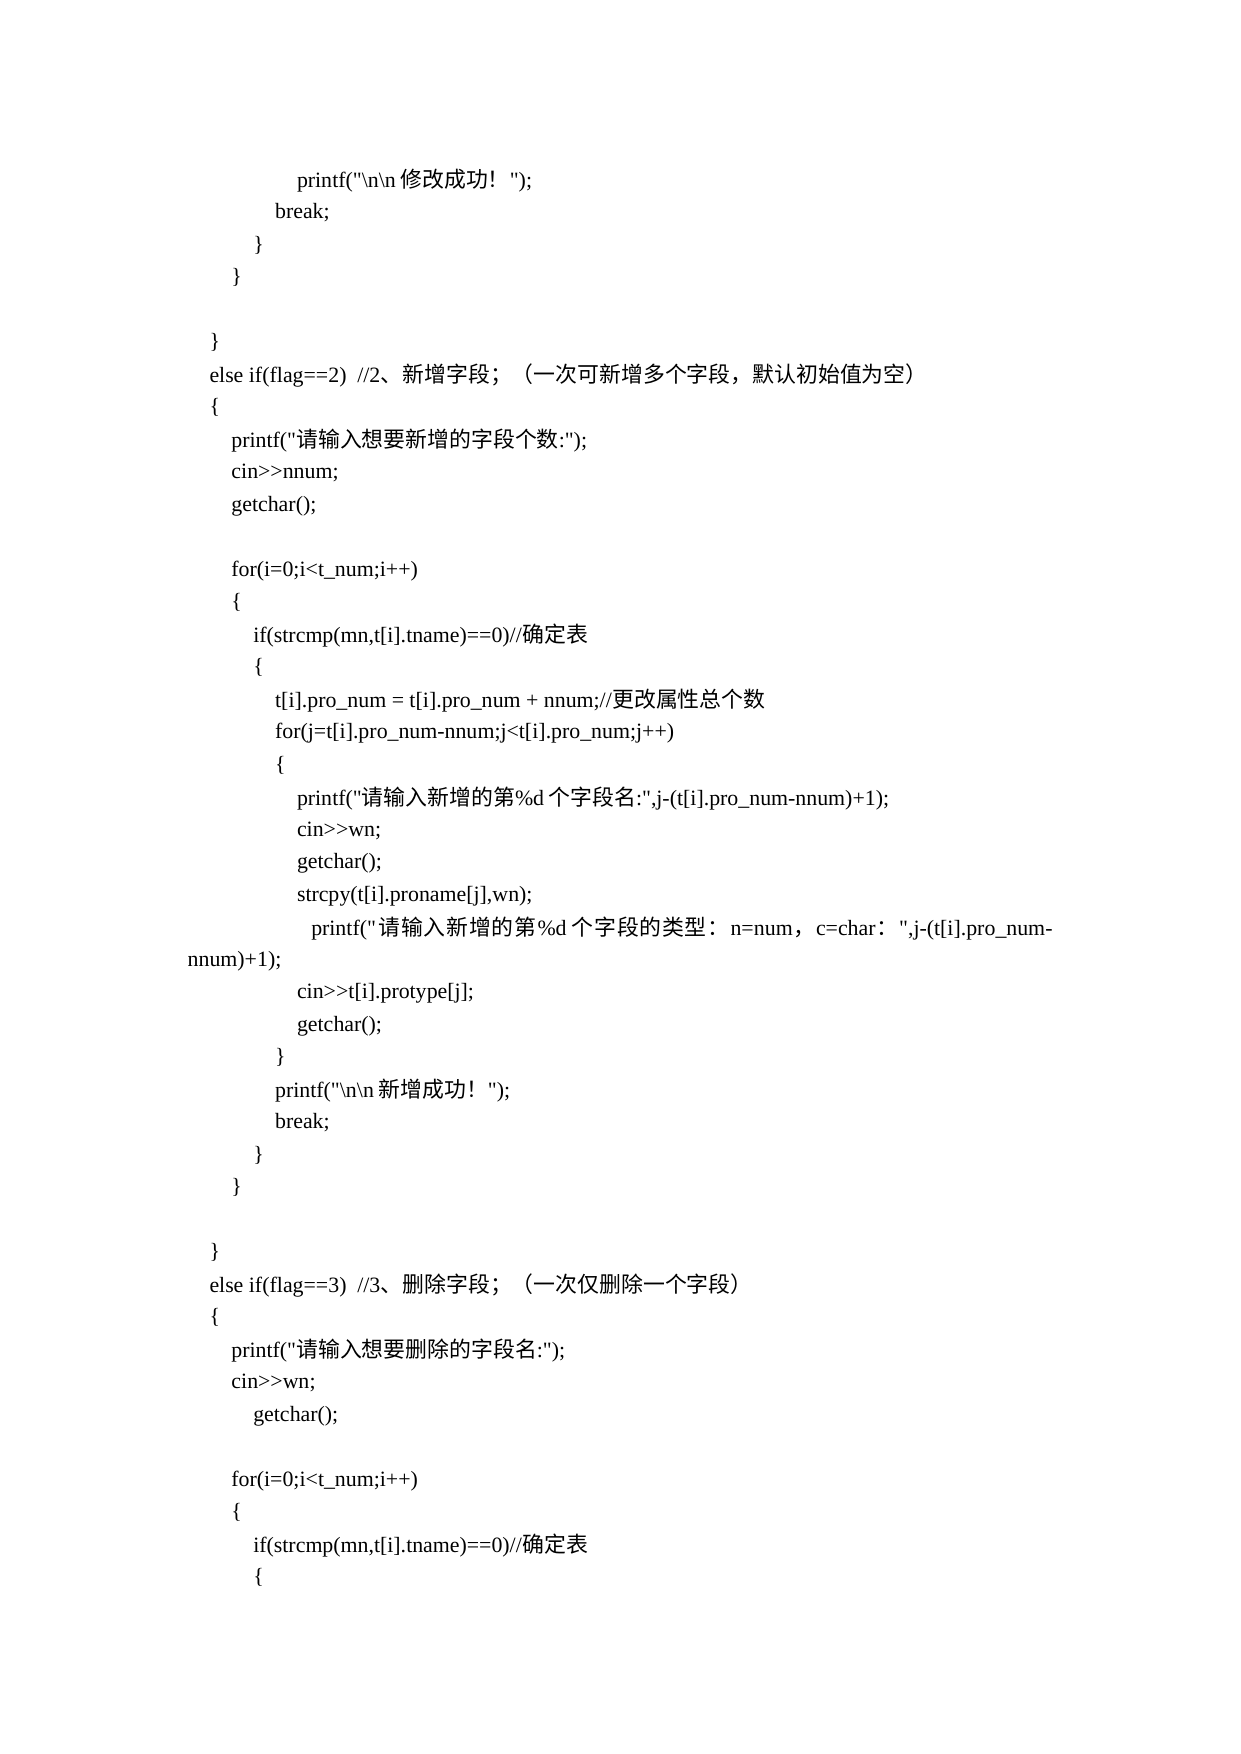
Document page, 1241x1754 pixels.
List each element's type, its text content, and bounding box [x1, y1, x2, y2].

text t[i].pro_num = t[i].pro_num + nnum;//更改属性总个数 [187, 682, 1053, 714]
text printf("\n\n修改成功！"); [187, 162, 1053, 194]
text { [187, 1559, 1053, 1592]
text cin>>wn; [187, 812, 1053, 844]
text { [187, 1494, 1053, 1527]
text else if(flag==3) //3、删除字段；（一次仅删除一个字段） [187, 1267, 1053, 1299]
text for(i=0;i<t_num;i++) [187, 552, 1053, 584]
text { [187, 584, 1053, 617]
text break; [187, 194, 1053, 227]
text } [187, 1169, 1053, 1202]
text { [187, 747, 1053, 779]
text else if(flag==2) //2、新增字段；（一次可新增多个字段，默认初始值为空） [187, 357, 1053, 389]
text for(i=0;i<t_num;i++) [187, 1462, 1053, 1494]
text { [187, 649, 1053, 682]
text { [187, 389, 1053, 422]
text } [187, 259, 1053, 292]
text printf("请输入新增的第%d个字段名:",j-(t[i].pro_num-nnum)+1); [187, 779, 1053, 812]
text getchar(); [187, 1397, 1053, 1429]
text printf("请输入想要新增的字段个数:"); [187, 422, 1053, 454]
text if(strcmp(mn,t[i].tname)==0)//确定表 [187, 617, 1053, 649]
text getchar(); [187, 1007, 1053, 1039]
text if(strcmp(mn,t[i].tname)==0)//确定表 [187, 1527, 1053, 1559]
text } [187, 324, 1053, 357]
text strcpy(t[i].proname[j],wn); [187, 877, 1053, 909]
text } [187, 1137, 1053, 1169]
text printf("请输入新增的第%d个字段的类型：n=num，c=char：",j-(t[i].pro_num-nnum)+1); [187, 909, 1053, 974]
text cin>>wn; [187, 1364, 1053, 1397]
text printf("\n\n新增成功！"); [187, 1072, 1053, 1104]
text } [187, 1234, 1053, 1267]
text cin>>t[i].protype[j]; [187, 974, 1053, 1007]
text for(j=t[i].pro_num-nnum;j<t[i].pro_num;j++) [187, 714, 1053, 747]
text getchar(); [187, 844, 1053, 877]
text break; [187, 1104, 1053, 1137]
text } [187, 227, 1053, 259]
text } [187, 1039, 1053, 1072]
text getchar(); [187, 487, 1053, 519]
text { [187, 1299, 1053, 1332]
text cin>>nnum; [187, 454, 1053, 487]
text printf("请输入想要删除的字段名:"); [187, 1332, 1053, 1364]
